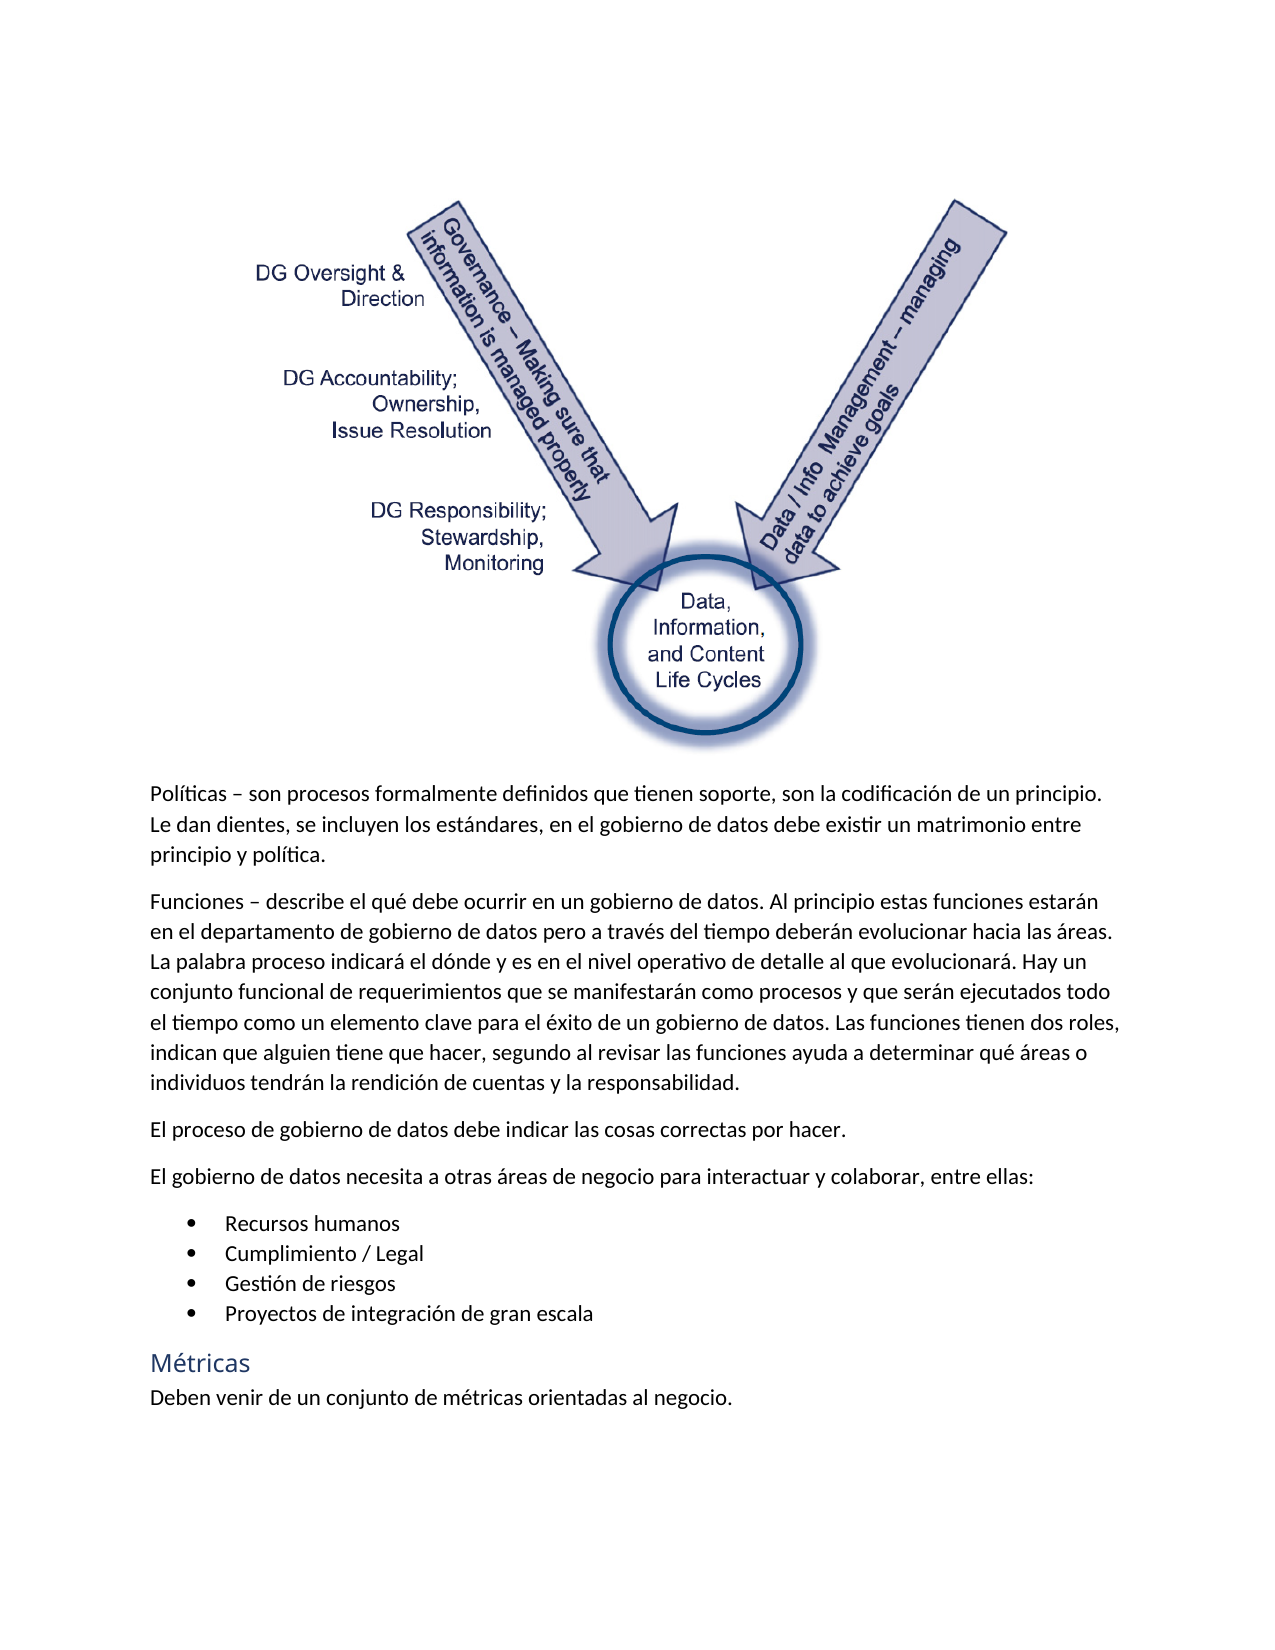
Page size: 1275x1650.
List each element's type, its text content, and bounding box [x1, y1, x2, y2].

subtitle Métricas [150, 1346, 1125, 1380]
list Proyectos de integración de gran escala [187, 1299, 1125, 1327]
text Funciones – describe el qué debe ocurrir en un gobierno de datos. Al principio estas funciones estarán en el departamento de gobierno de datos pero a través del tiempo deberán evolucionar hacia las áreas. La palabra proceso indicará el dónde y es en el nivel operativo de detalle al que evolucionará. Hay un conjunto funcional de requerimientos que se manifestarán como procesos y que serán ejecutados todo el tiempo como un elemento clave para el éxito de un gobierno de datos. Las funciones tienen dos roles, indican que alguien tiene que hacer, segundo al revisar las funciones ayuda a determinar qué áreas o individuos tendrán la rendición de cuentas y la responsabilidad. [150, 887, 1125, 1096]
text Deben venir de un conjunto de métricas orientadas al negocio. [150, 1383, 1125, 1411]
text El proceso de gobierno de datos debe indicar las cosas correctas por hacer. [150, 1115, 1125, 1143]
picture [225, 150, 1050, 761]
list Recursos humanos [187, 1209, 1125, 1237]
list Gestión de riesgos [187, 1269, 1125, 1297]
list Cumplimiento / Legal [187, 1239, 1125, 1267]
text El gobierno de datos necesita a otras áreas de negocio para interactuar y colaborar, entre ellas: [150, 1162, 1125, 1190]
text Políticas – son procesos formalmente definidos que tienen soporte, son la codificación de un principio. Le dan dientes, se incluyen los estándares, en el gobierno de datos debe existir un matrimonio entre principio y política. [150, 779, 1125, 868]
